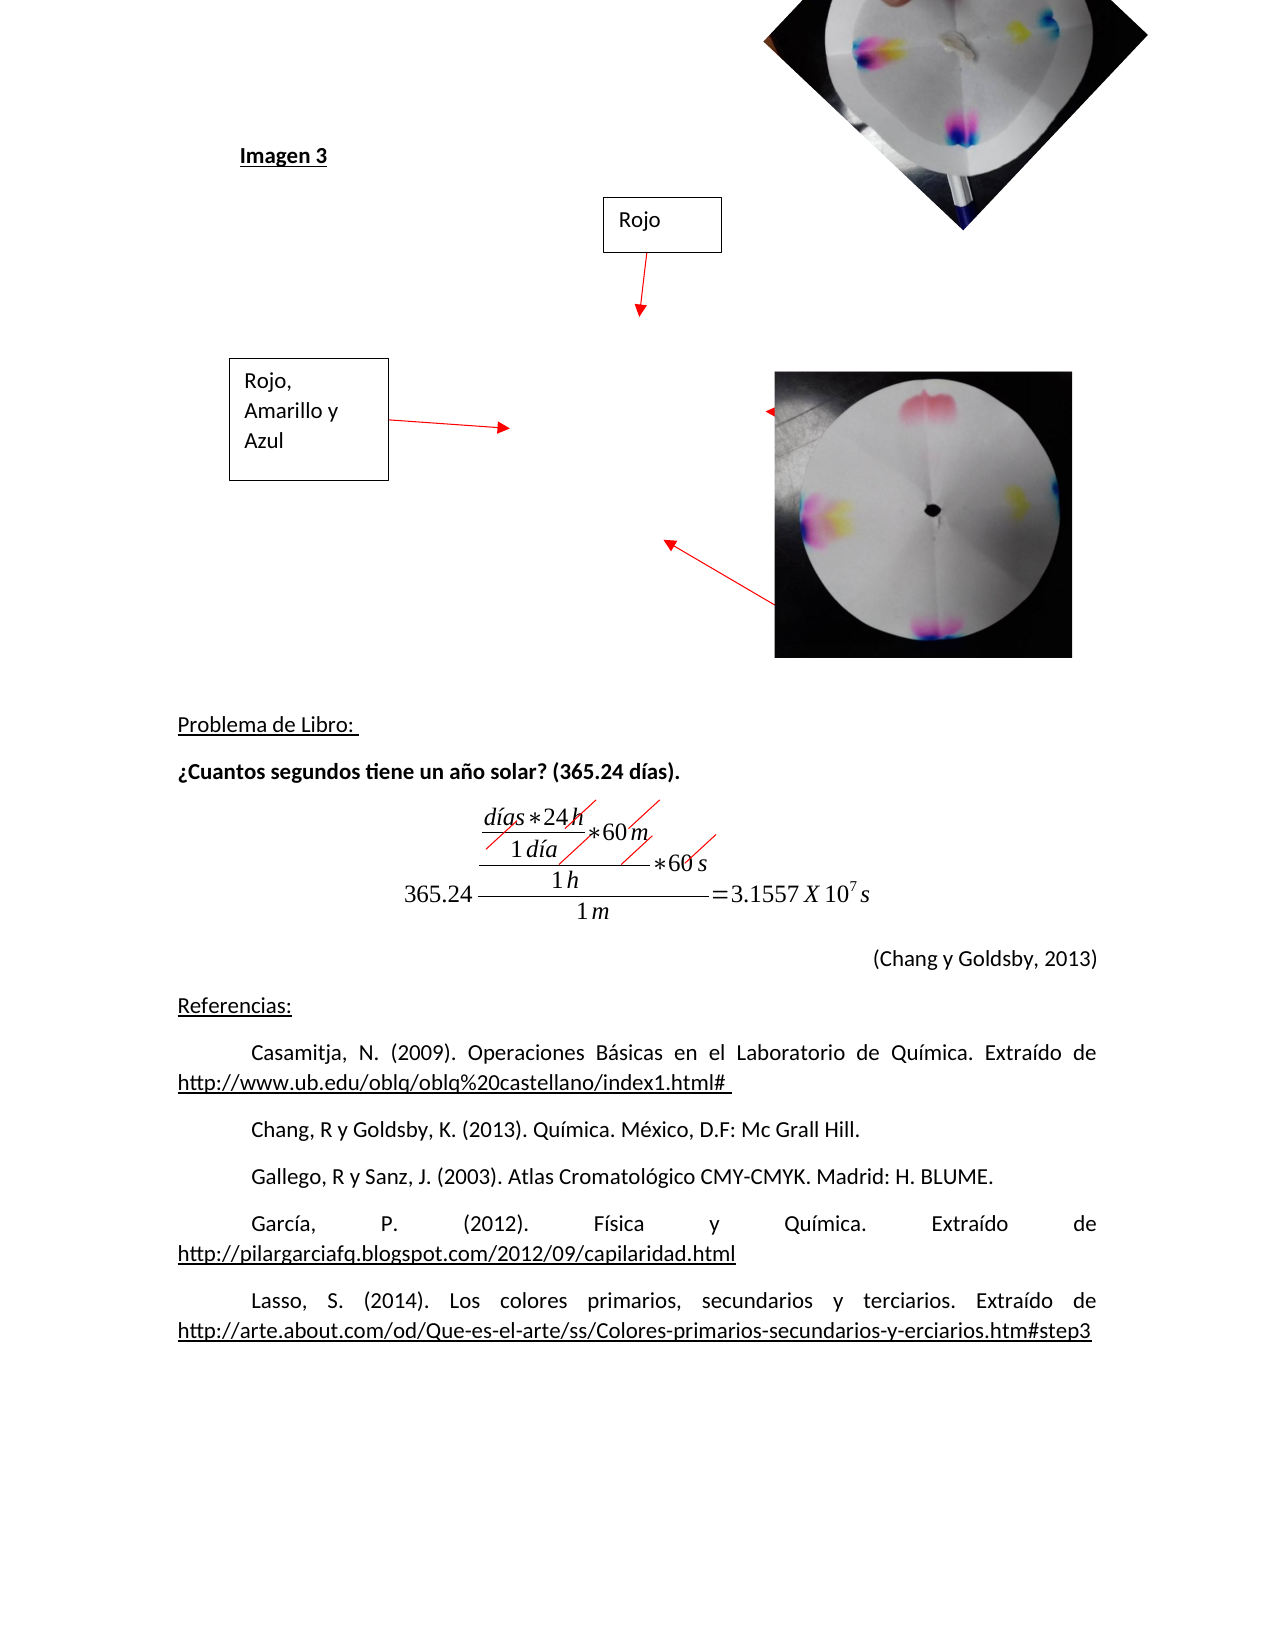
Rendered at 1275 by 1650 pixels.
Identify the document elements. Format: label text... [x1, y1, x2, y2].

picture [763, 0, 1148, 231]
picture [774, 372, 1073, 658]
text Problema de Libro: [177, 710, 1098, 738]
text Referencias: [177, 991, 1098, 1019]
text ¿Cuantos segundos tiene un año solar? (365.24 días). [177, 757, 1098, 785]
text Casamitja, N. (2009). Operaciones Básicas en el Laboratorio de Química. Extraído de http://www.ub.edu/oblq/oblq%20castellano/index1.html# [177, 1038, 1098, 1096]
text Gallego, R y Sanz, J. (2003). Atlas Cromatológico CMY-CMYK. Madrid: H. BLUME. [177, 1162, 1098, 1190]
text Chang, R y Goldsby, K. (2013). Química. México, D.F: Mc Grall Hill. [177, 1115, 1098, 1143]
text (Chang y Goldsby, 2013) [177, 944, 1098, 972]
text García, P. (2012). Física y Química. Extraído de http://pilargarciafq.blogspot.com/2012/09/capilaridad.html [177, 1209, 1098, 1267]
text Lasso, S. (2014). Los colores primarios, secundarios y terciarios. Extraído de http://arte.about.com/od/Que-es-el-arte/ss/Colores-primarios-secundarios-y-erciarios.htm#step3 [177, 1286, 1098, 1344]
